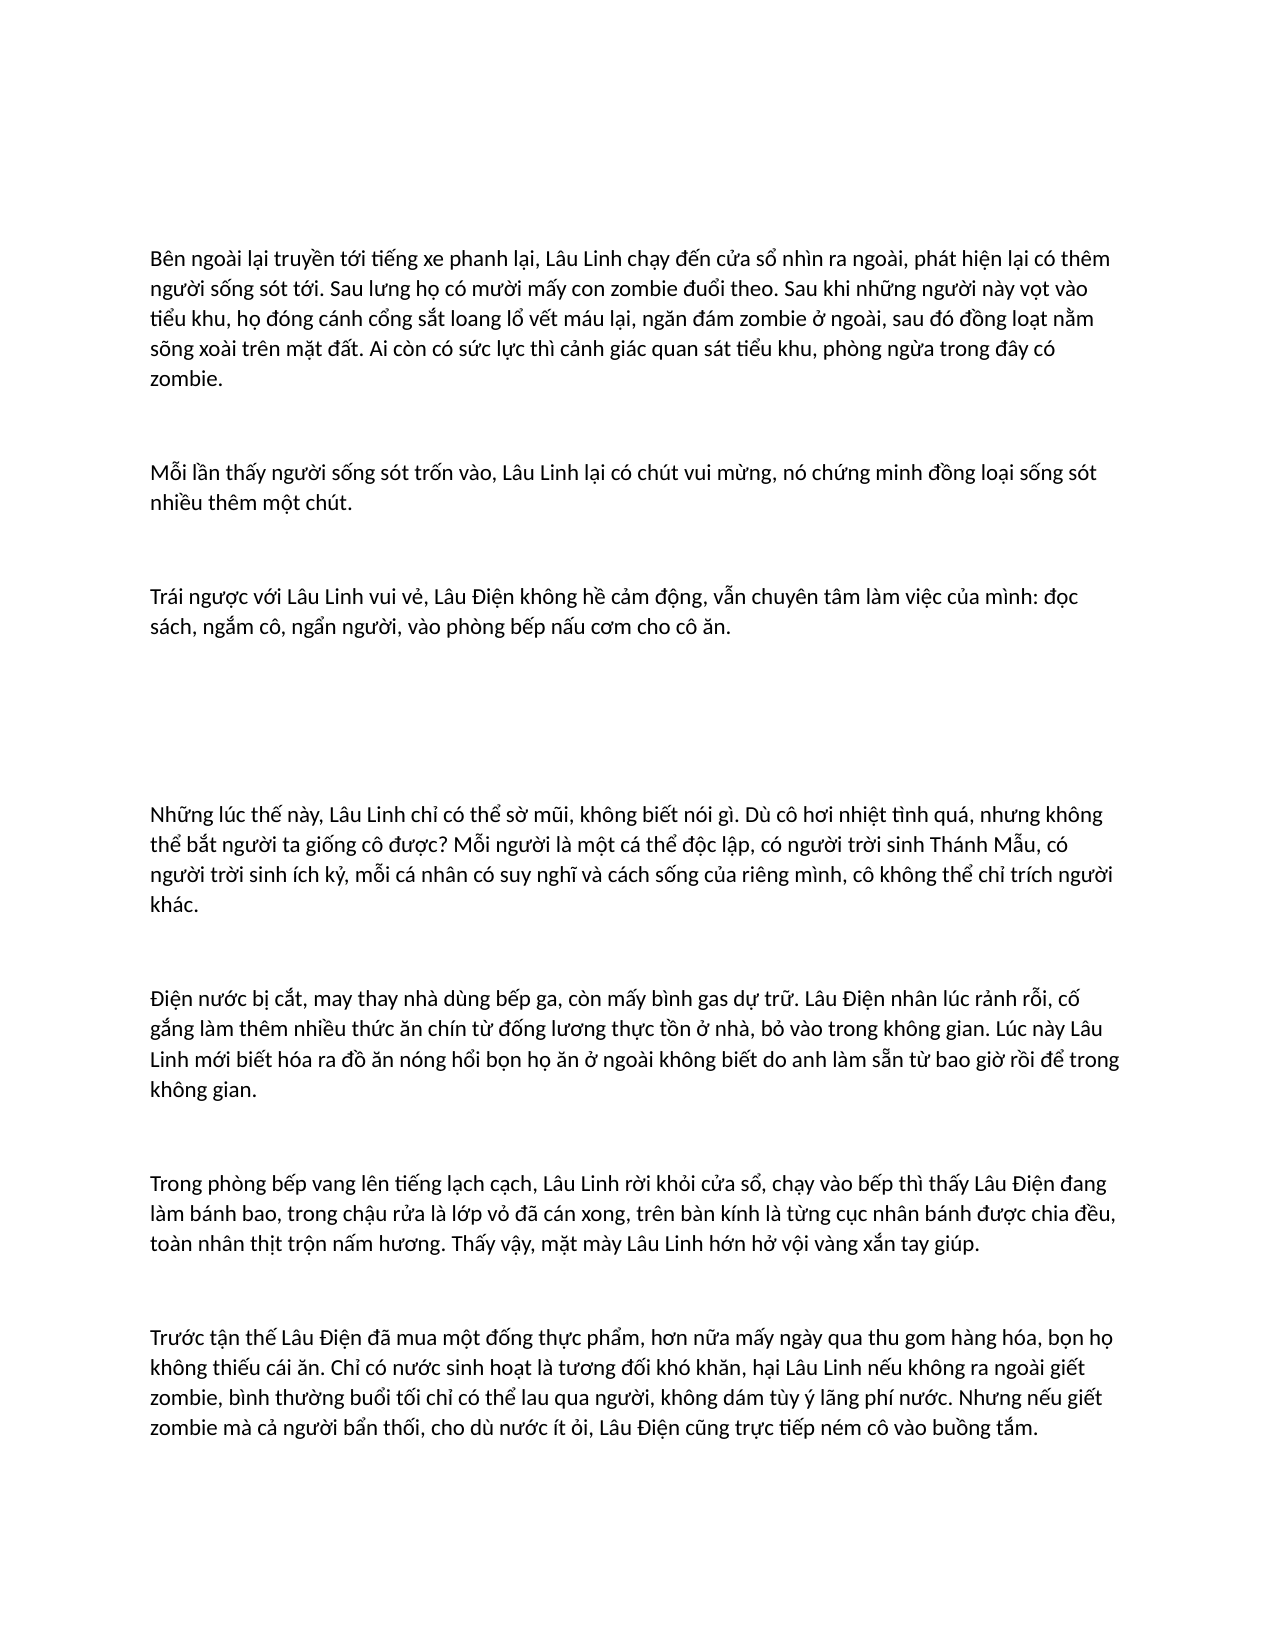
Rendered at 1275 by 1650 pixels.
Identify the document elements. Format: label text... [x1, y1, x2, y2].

text Mỗi lần thấy người sống sót trốn vào, Lâu Linh lại có chút vui mừng, nó chứng minh đồng loại sống sót nhiều thêm một chút. [150, 458, 1125, 517]
text Trong phòng bếp vang lên tiếng lạch cạch, Lâu Linh rời khỏi cửa sổ, chạy vào bếp thì thấy Lâu Điện đang làm bánh bao, trong chậu rửa là lớp vỏ đã cán xong, trên bàn kính là từng cục nhân bánh được chia đều, toàn nhân thịt trộn nấm hương. Thấy vậy, mặt mày Lâu Linh hớn hở vội vàng xắn tay giúp. [150, 1169, 1125, 1257]
text Điện nước bị cắt, may thay nhà dùng bếp ga, còn mấy bình gas dự trữ. Lâu Điện nhân lúc rảnh rỗi, cố gắng làm thêm nhiều thức ăn chín từ đống lương thực tồn ở nhà, bỏ vào trong không gian. Lúc này Lâu Linh mới biết hóa ra đồ ăn nóng hổi bọn họ ăn ở ngoài không biết do anh làm sẵn từ bao giờ rồi để trong không gian. [150, 984, 1125, 1103]
text Trước tận thế Lâu Điện đã mua một đống thực phẩm, hơn nữa mấy ngày qua thu gom hàng hóa, bọn họ không thiếu cái ăn. Chỉ có nước sinh hoạt là tương đối khó khăn, hại Lâu Linh nếu không ra ngoài giết zombie, bình thường buổi tối chỉ có thể lau qua người, không dám tùy ý lãng phí nước. Nhưng nếu giết zombie mà cả người bẩn thối, cho dù nước ít ỏi, Lâu Điện cũng trực tiếp ném cô vào buồng tắm. [150, 1323, 1125, 1442]
text Những lúc thế này, Lâu Linh chỉ có thể sờ mũi, không biết nói gì. Dù cô hơi nhiệt tình quá, nhưng không thể bắt người ta giống cô được? Mỗi người là một cá thể độc lập, có người trời sinh Thánh Mẫu, có người trời sinh ích kỷ, mỗi cá nhân có suy nghĩ và cách sống của riêng mình, cô không thể chỉ trích người khác. [150, 800, 1125, 919]
text Trái ngược với Lâu Linh vui vẻ, Lâu Điện không hề cảm động, vẫn chuyên tâm làm việc của mình: đọc sách, ngắm cô, ngẩn người, vào phòng bếp nấu cơm cho cô ăn. [150, 582, 1125, 641]
text Bên ngoài lại truyền tới tiếng xe phanh lại, Lâu Linh chạy đến cửa sổ nhìn ra ngoài, phát hiện lại có thêm người sống sót tới. Sau lưng họ có mười mấy con zombie đuổi theo. Sau khi những người này vọt vào tiểu khu, họ đóng cánh cổng sắt loang lổ vết máu lại, ngăn đám zombie ở ngoài, sau đó đồng loạt nằm sõng xoài trên mặt đất. Ai còn có sức lực thì cảnh giác quan sát tiểu khu, phòng ngừa trong đây có zombie. [150, 244, 1125, 393]
